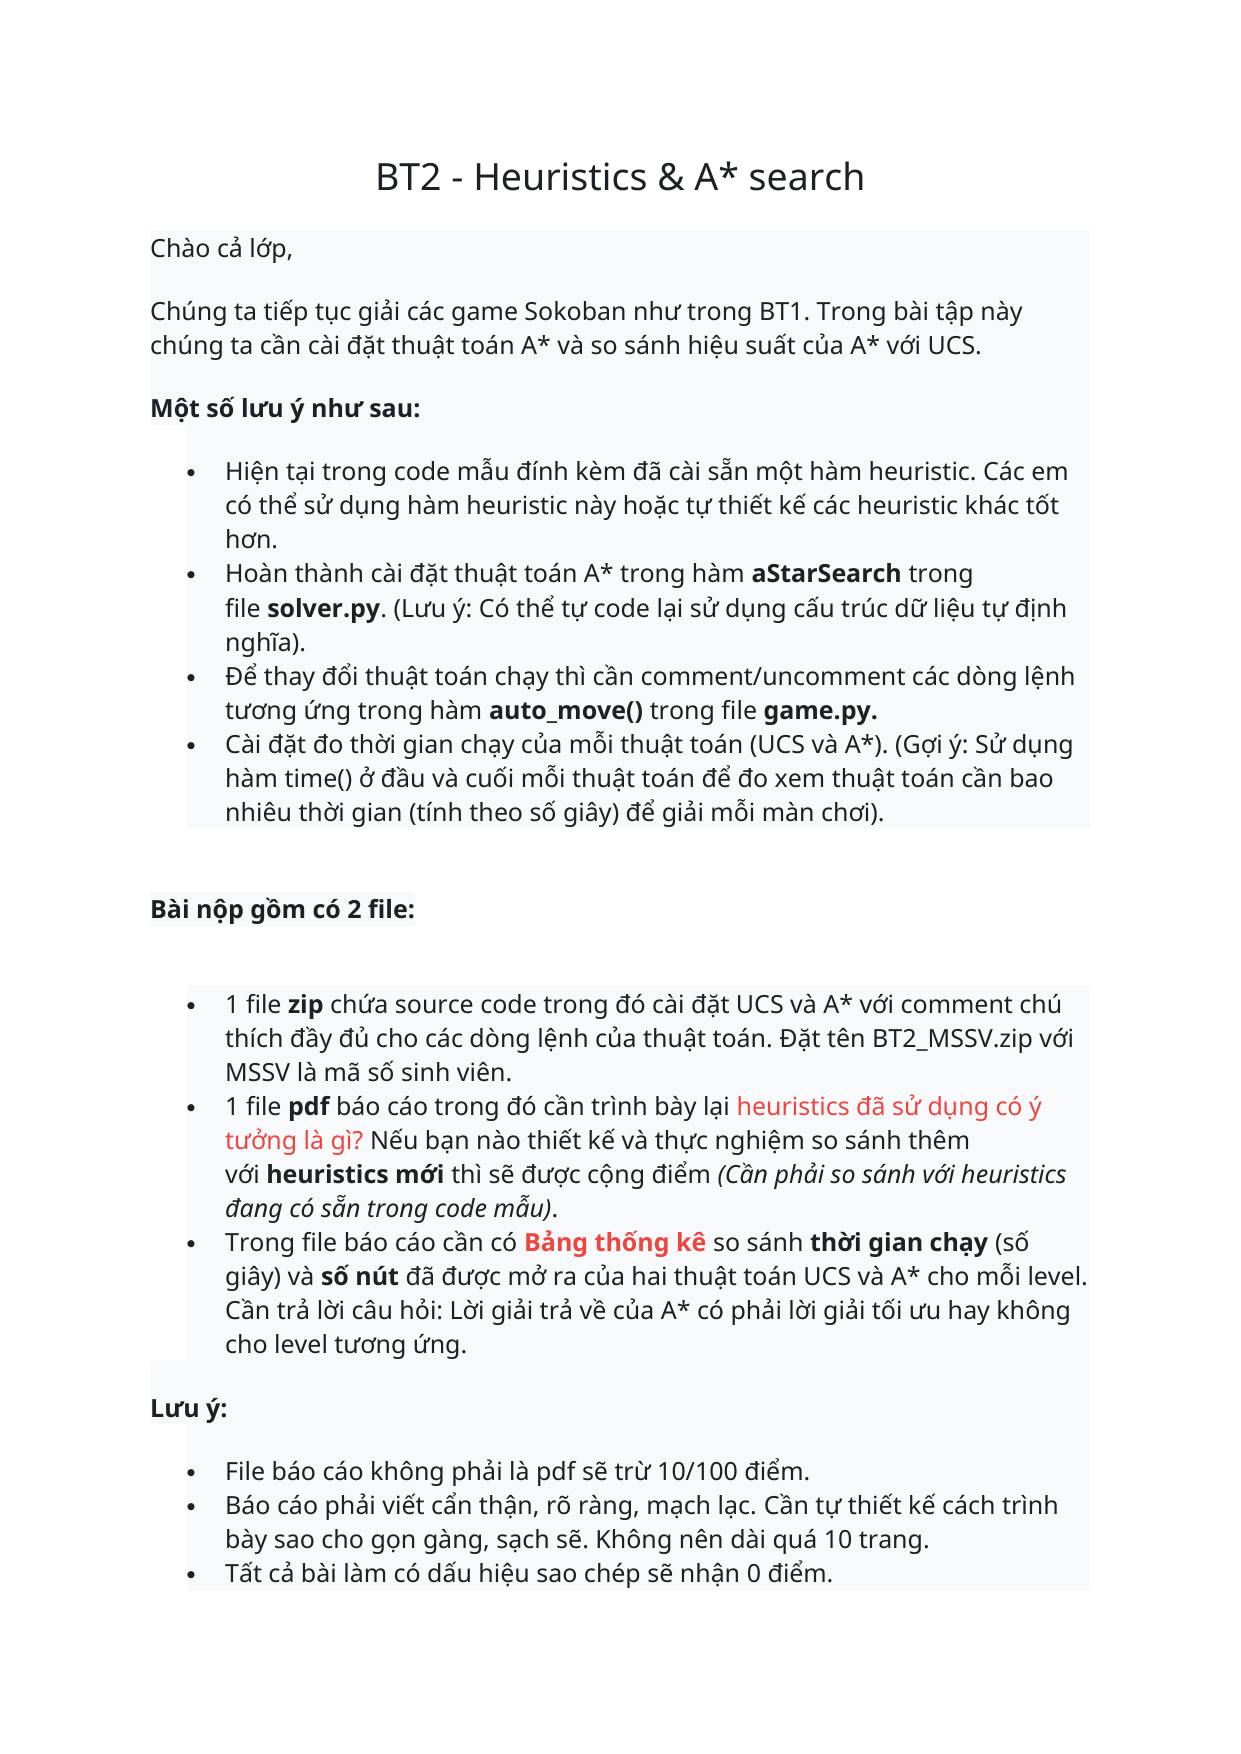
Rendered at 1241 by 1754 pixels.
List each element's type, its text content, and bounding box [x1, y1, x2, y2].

list 1 file pdf báo cáo trong đó cần trình bày lại heuristics đã sử dụng có ý tưởng là gì? Nếu bạn nào thiết kế và thực nghiệm so sánh thêm với heuristics mới thì sẽ được cộng điểm (Cần phải so sánh với heuristics đang có sẵn trong code mẫu). [187, 1088, 1090, 1225]
list Báo cáo phải viết cẩn thận, rõ ràng, mạch lạc. Cần tự thiết kế cách trình bày sao cho gọn gàng, sạch sẽ. Không nên dài quá 10 trang. [187, 1487, 1090, 1556]
list 1 file zip chứa source code trong đó cài đặt UCS và A* với comment chú thích đầy đủ cho các dòng lệnh của thuật toán. Đặt tên BT2_MSSV.zip với MSSV là mã số sinh viên. [187, 986, 1090, 1088]
list Trong file báo cáo cần có Bảng thống kê so sánh thời gian chạy (số giây) và số nút đã được mở ra của hai thuật toán UCS và A* cho mỗi level. Cần trả lời câu hỏi: Lời giải trả về của A* có phải lời giải tối ưu hay không cho level tương ứng. [187, 1225, 1090, 1361]
text Lưu ý: [150, 1390, 1090, 1424]
text Chúng ta tiếp tục giải các game Sokoban như trong BT1. Trong bài tập này chúng ta cần cài đặt thuật toán A* và so sánh hiệu suất của A* với UCS. [150, 293, 1090, 362]
list File báo cáo không phải là pdf sẽ trừ 10/100 điểm. [187, 1453, 1090, 1487]
list Cài đặt đo thời gian chạy của mỗi thuật toán (UCS và A*). (Gợi ý: Sử dụng hàm time() ở đầu và cuối mỗi thuật toán để đo xem thuật toán cần bao nhiêu thời gian (tính theo số giây) để giải mỗi màn chơi). [187, 726, 1090, 829]
text Một số lưu ý như sau: [150, 391, 1090, 425]
list Tất cả bài làm có dấu hiệu sao chép sẽ nhận 0 điểm. [187, 1556, 1090, 1590]
text Bài nộp gồm có 2 file: [150, 858, 1090, 957]
text BT2 - Heuristics & A* search [150, 150, 1090, 201]
list Để thay đổi thuật toán chạy thì cần comment/uncomment các dòng lệnh tương ứng trong hàm auto_move() trong file game.py. [187, 658, 1090, 726]
list Hoàn thành cài đặt thuật toán A* trong hàm aStarSearch trong file solver.py. (Lưu ý: Có thể tự code lại sử dụng cấu trúc dữ liệu tự định nghĩa). [187, 556, 1090, 658]
text Chào cả lớp, [150, 230, 1090, 264]
list Hiện tại trong code mẫu đính kèm đã cài sẵn một hàm heuristic. Các em có thể sử dụng hàm heuristic này hoặc tự thiết kế các heuristic khác tốt hơn. [187, 454, 1090, 556]
